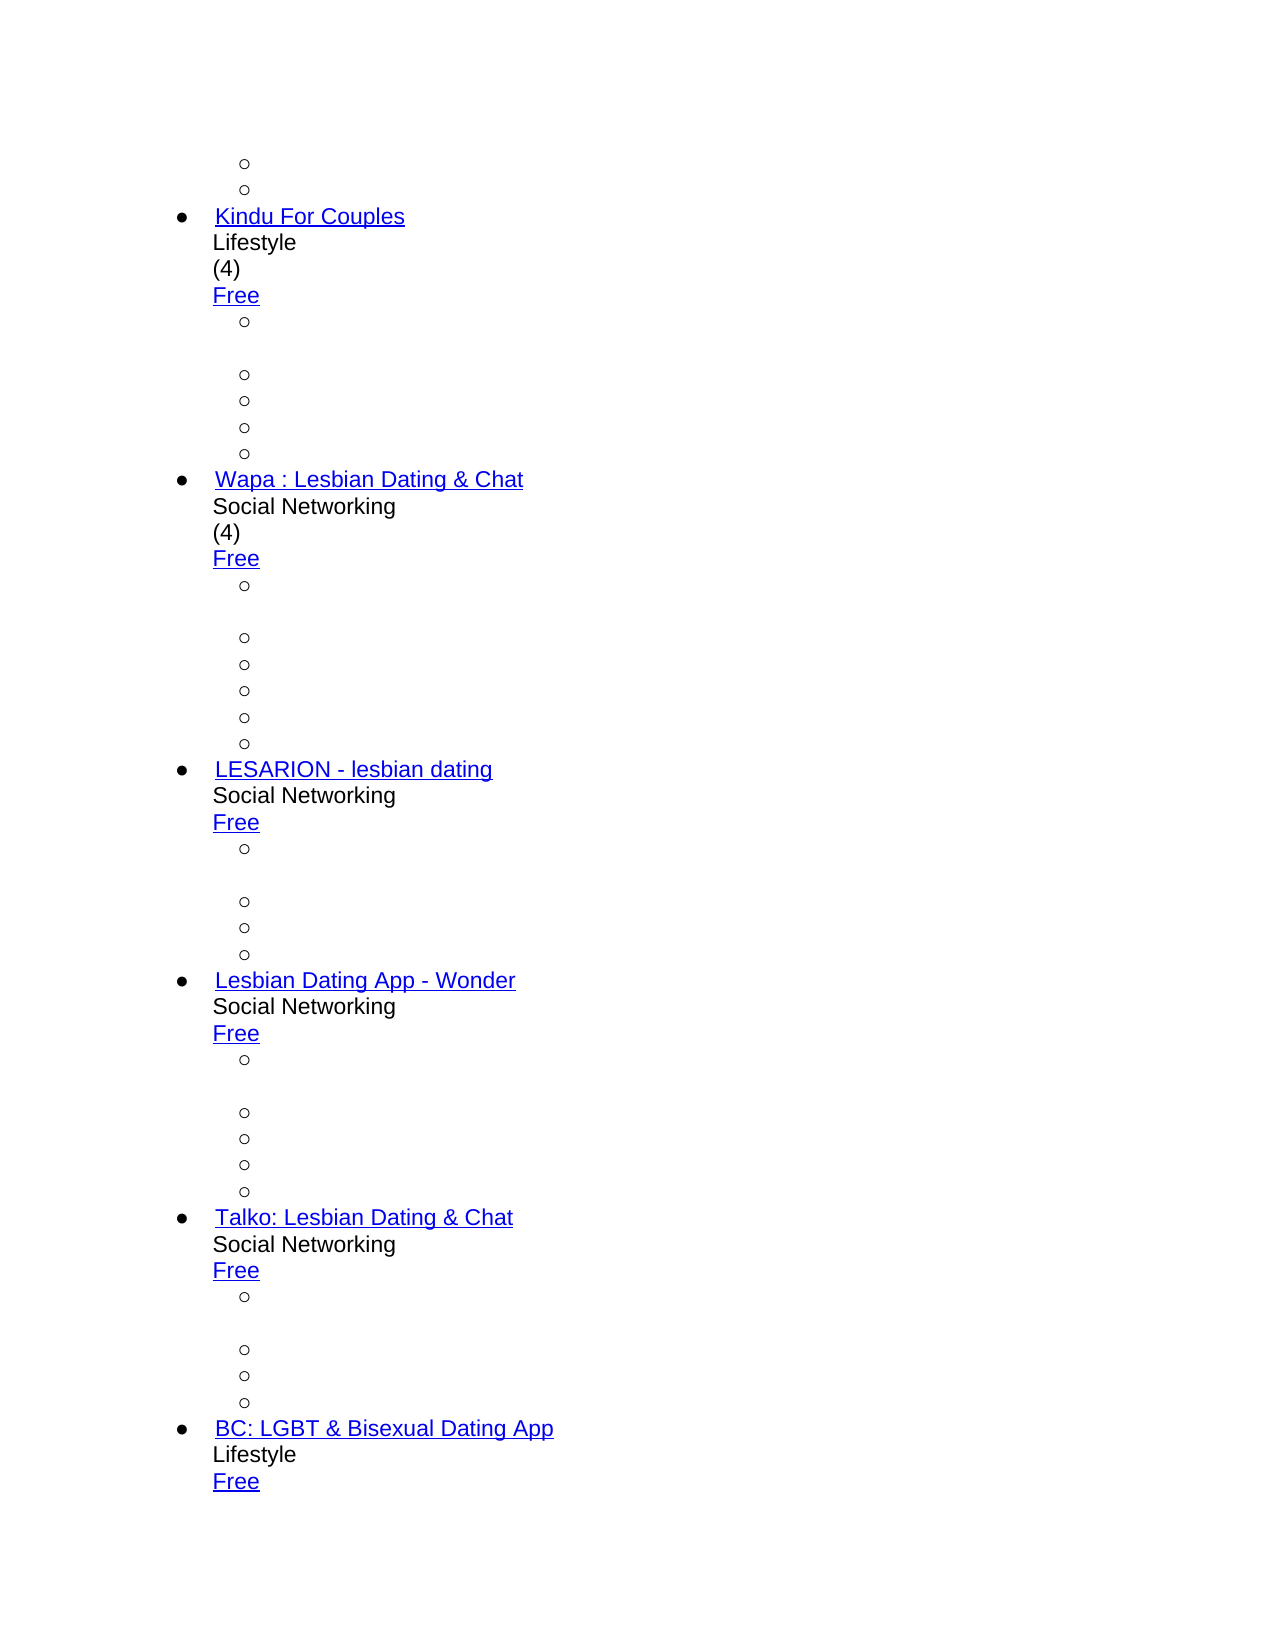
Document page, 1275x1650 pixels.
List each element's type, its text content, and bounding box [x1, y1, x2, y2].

list LESARION - lesbian dating Social Networking Free [175, 756, 1125, 835]
list Kindu For Couples Lifestyle (4) Free [175, 203, 1125, 308]
list Talko: Lesbian Dating & Chat Social Networking Free [175, 1204, 1125, 1283]
list BC: LGBT & Bisexual Dating App Lifestyle Free [175, 1415, 1125, 1494]
list Lesbian Dating App - Wonder Social Networking Free [175, 967, 1125, 1046]
list Wapa : Lesbian Dating & Chat Social Networking (4) Free [175, 466, 1125, 572]
